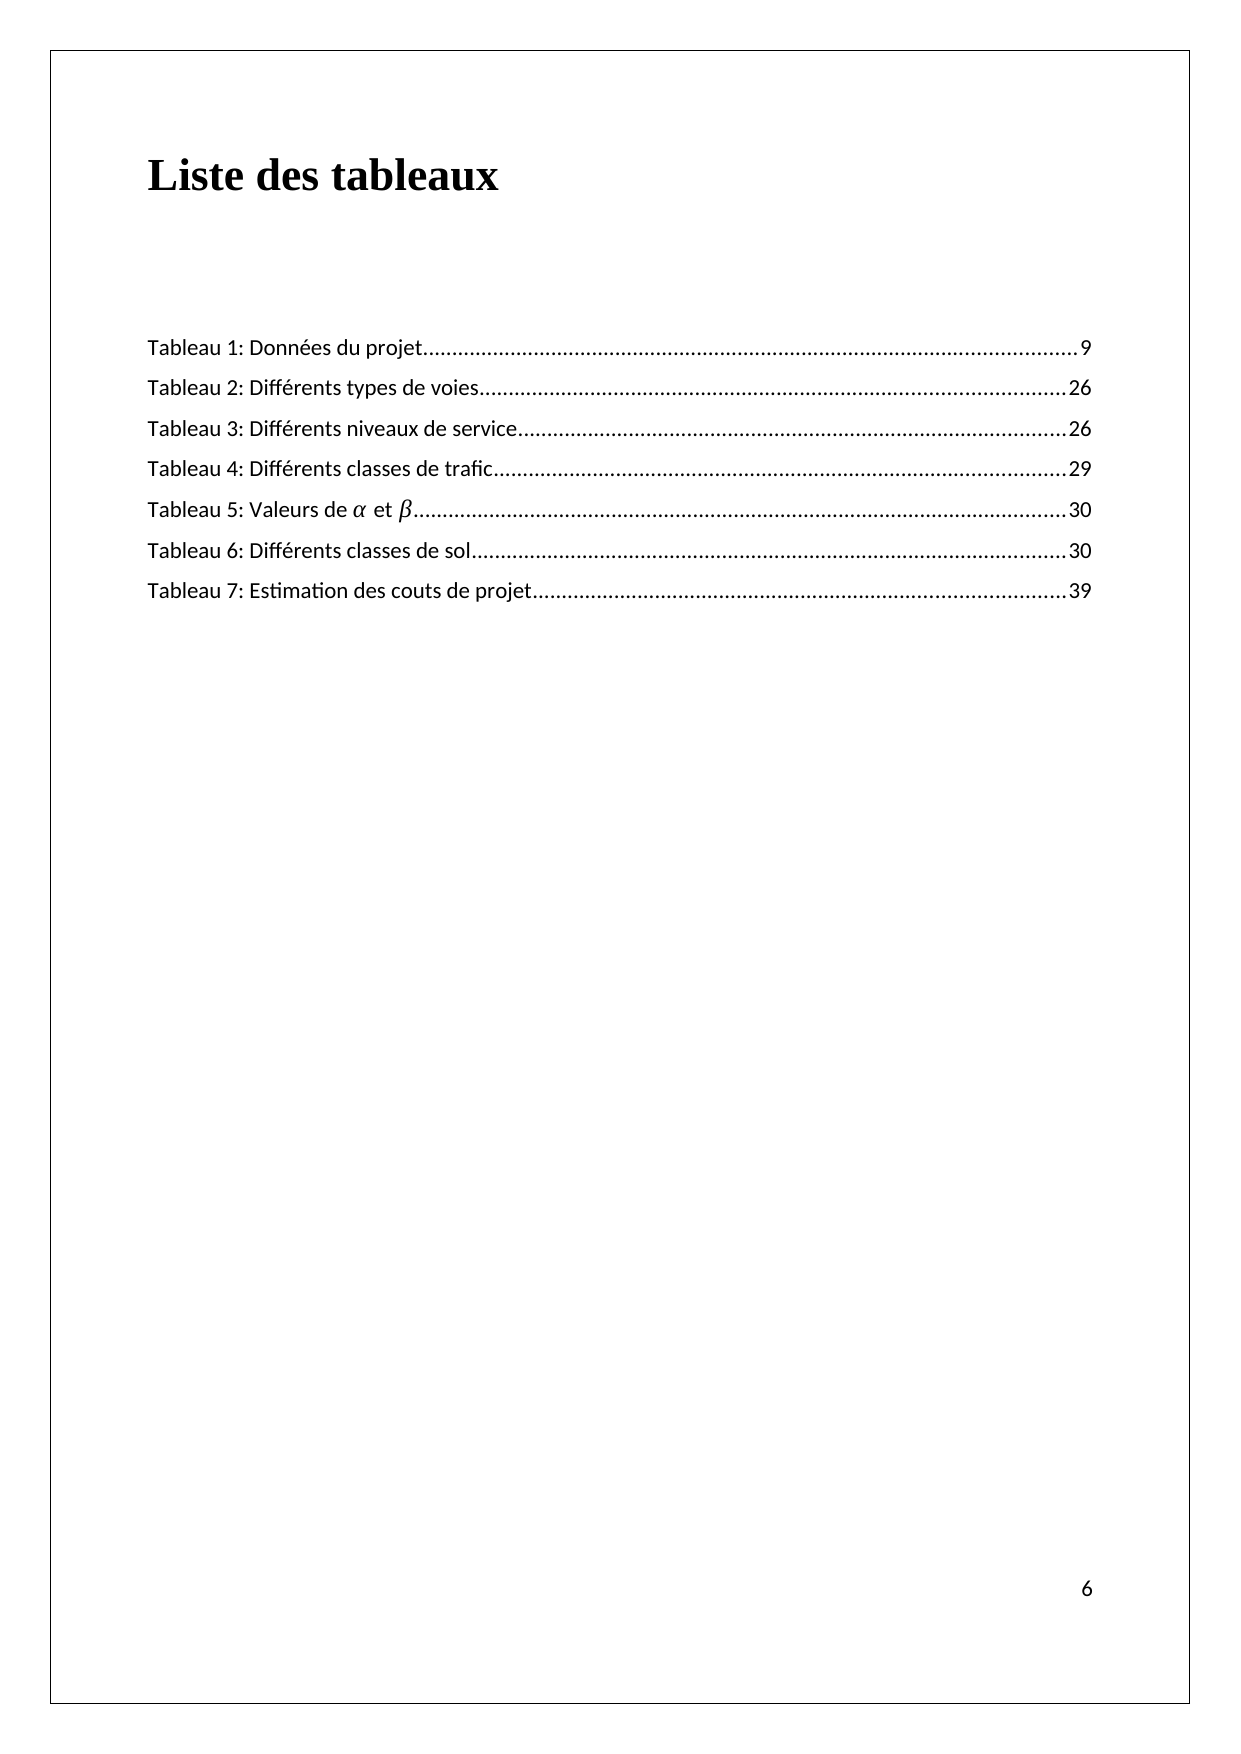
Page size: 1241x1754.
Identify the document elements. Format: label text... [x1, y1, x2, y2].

text Tableau 5: Valeurs de et 30 [147, 495, 1093, 523]
text Tableau 2: Différents types de voies 26 [147, 373, 1093, 401]
text Tableau 1: Données du projet 9 [147, 333, 1093, 361]
text Tableau 6: Différents classes de sol 30 [147, 536, 1093, 564]
text Tableau 3: Différents niveaux de service 26 [147, 414, 1093, 442]
text Tableau 7: Estimation des couts de projet 39 [147, 576, 1093, 604]
text Liste des tableaux [147, 148, 1093, 200]
text Tableau 4: Différents classes de trafic 29 [147, 454, 1093, 483]
